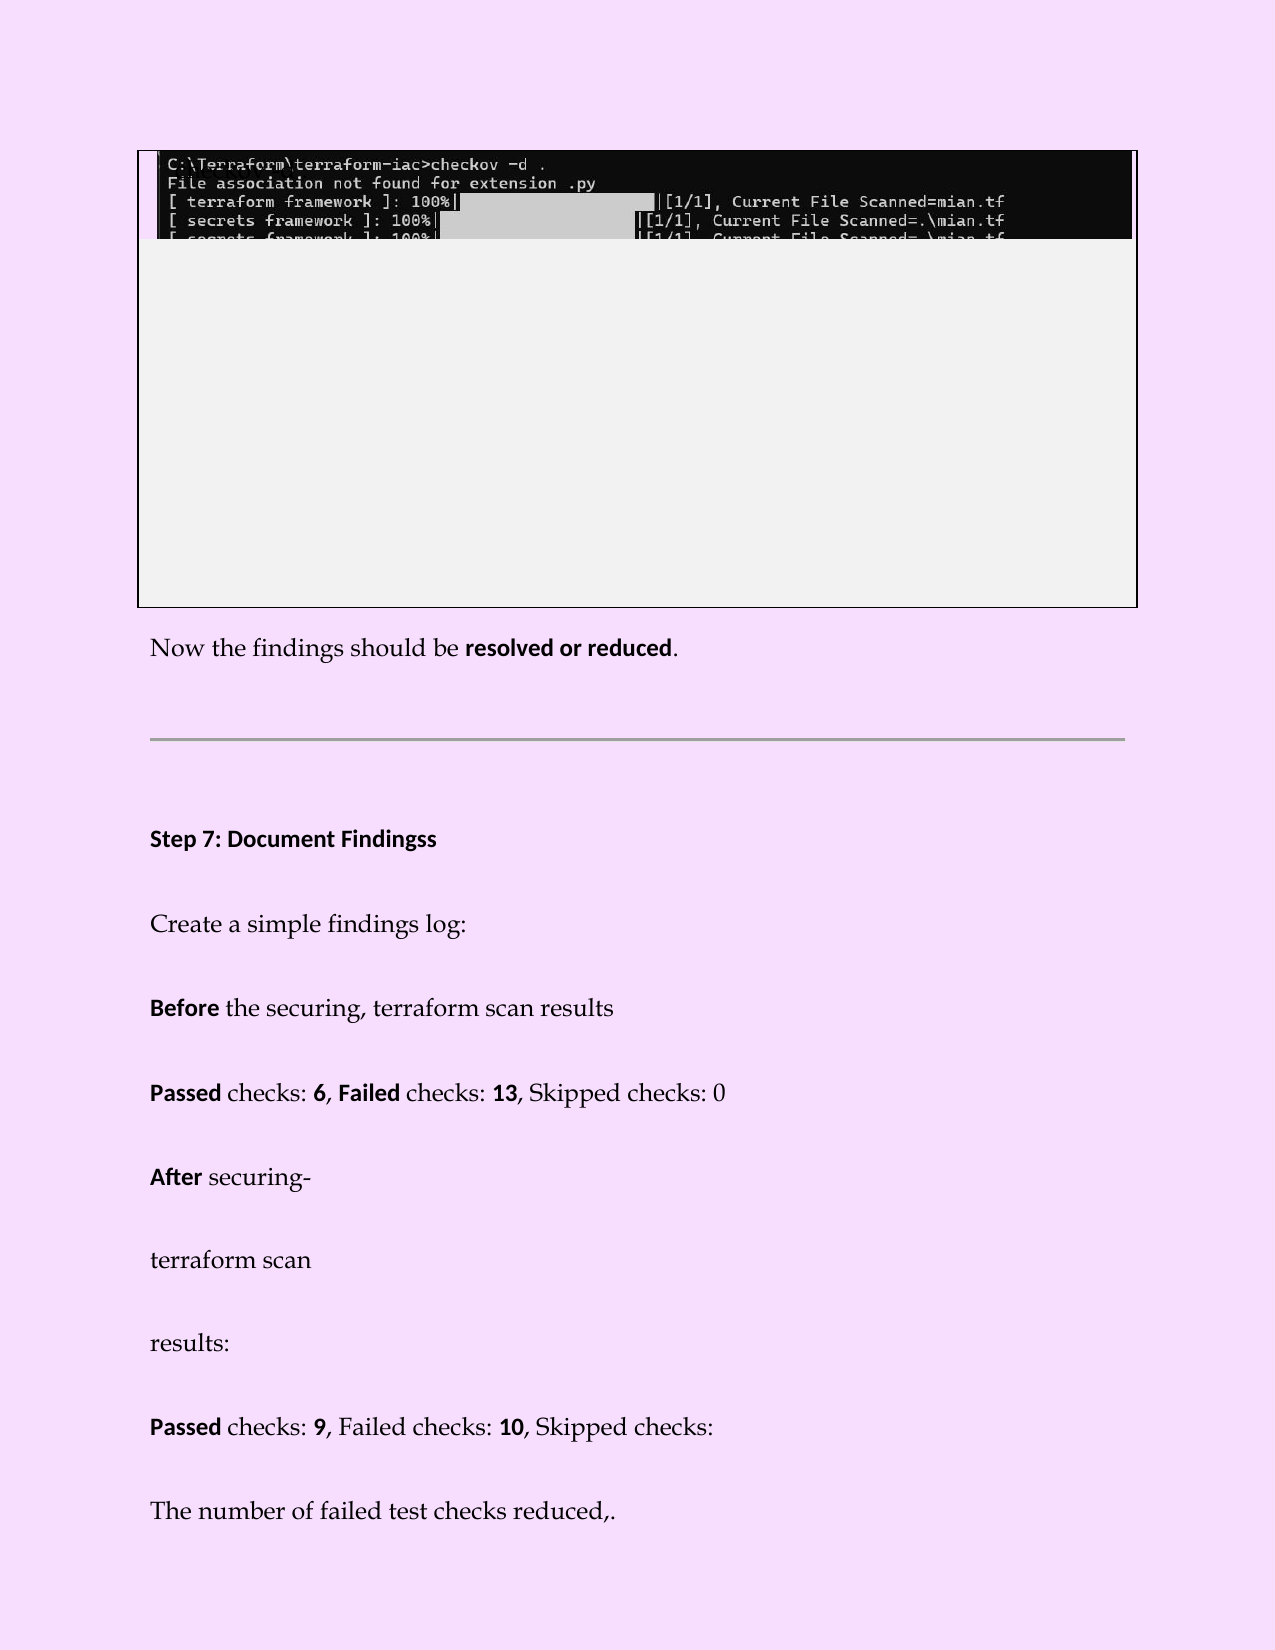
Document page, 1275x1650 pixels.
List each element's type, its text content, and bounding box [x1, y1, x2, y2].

subtitle Step 7: Document Findingss [150, 823, 1148, 854]
text Now the findings should be resolved or reduced. [150, 632, 1148, 663]
picture [157, 151, 1132, 239]
text Before the securing, terraform scan results [150, 992, 1148, 1023]
text Passed checks: 9, Failed checks: 10, Skipped checks: The number of failed test checks reduced,. [150, 1411, 724, 1526]
text Create a simple findings log: [150, 909, 1148, 939]
text After securing- terraform scan results: [150, 1161, 397, 1358]
text Passed checks: 6, Failed checks: 13, Skipped checks: 0 [150, 1077, 1148, 1108]
